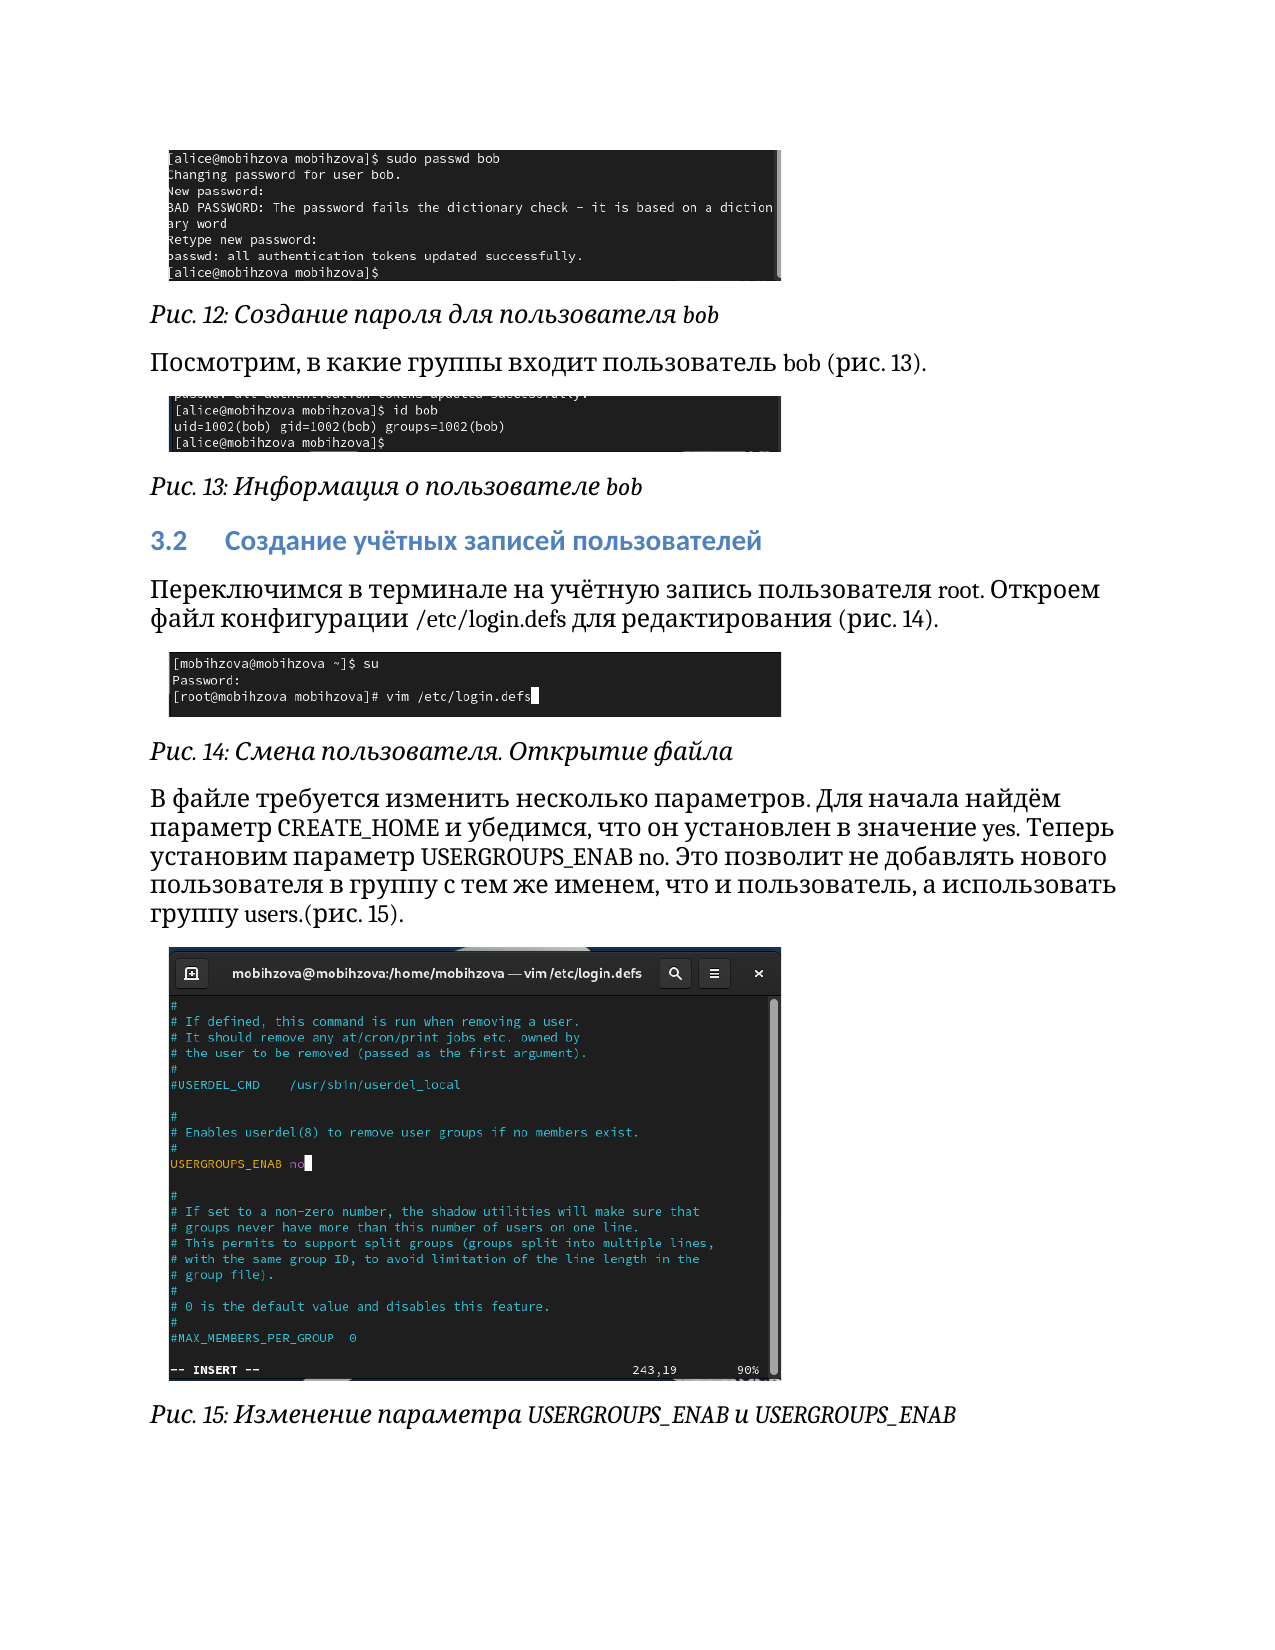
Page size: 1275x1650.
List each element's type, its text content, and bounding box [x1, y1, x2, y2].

text Посмотрим, в какие группы входит пользователь bob (рис. 13). [150, 349, 1125, 377]
text Рис. 13: Информация о пользователе bob [150, 472, 1125, 501]
text Переключимся в терминале на учётную запись пользователя root. Откроем файл конфигурации /etc/login.defs для редактирования (рис. 14). [150, 576, 1125, 634]
text Рис. 14: Смена пользователя. Открытие файла [150, 737, 1125, 766]
picture [168, 150, 782, 281]
picture [168, 652, 782, 717]
picture [168, 396, 782, 452]
picture [168, 947, 782, 1381]
text Рис. 15: Изменение параметра USERGROUPS_ENAB и USERGROUPS_ENAB [150, 1401, 1125, 1430]
text В файле требуется изменить несколько параметров. Для начала найдём параметр CREATE_HOME и убедимся, что он установлен в значение yes. Теперь установим параметр USERGROUPS_ENAB no. Это позволит не добавлять нового пользователя в группу с тем же именем, что и пользователь, а использовать группу users.(рис. 15). [150, 785, 1125, 929]
text Рис. 12: Создание пароля для пользователя bob [150, 301, 1125, 330]
subtitle 3.2 Создание учётных записей пользователей [150, 522, 1125, 558]
